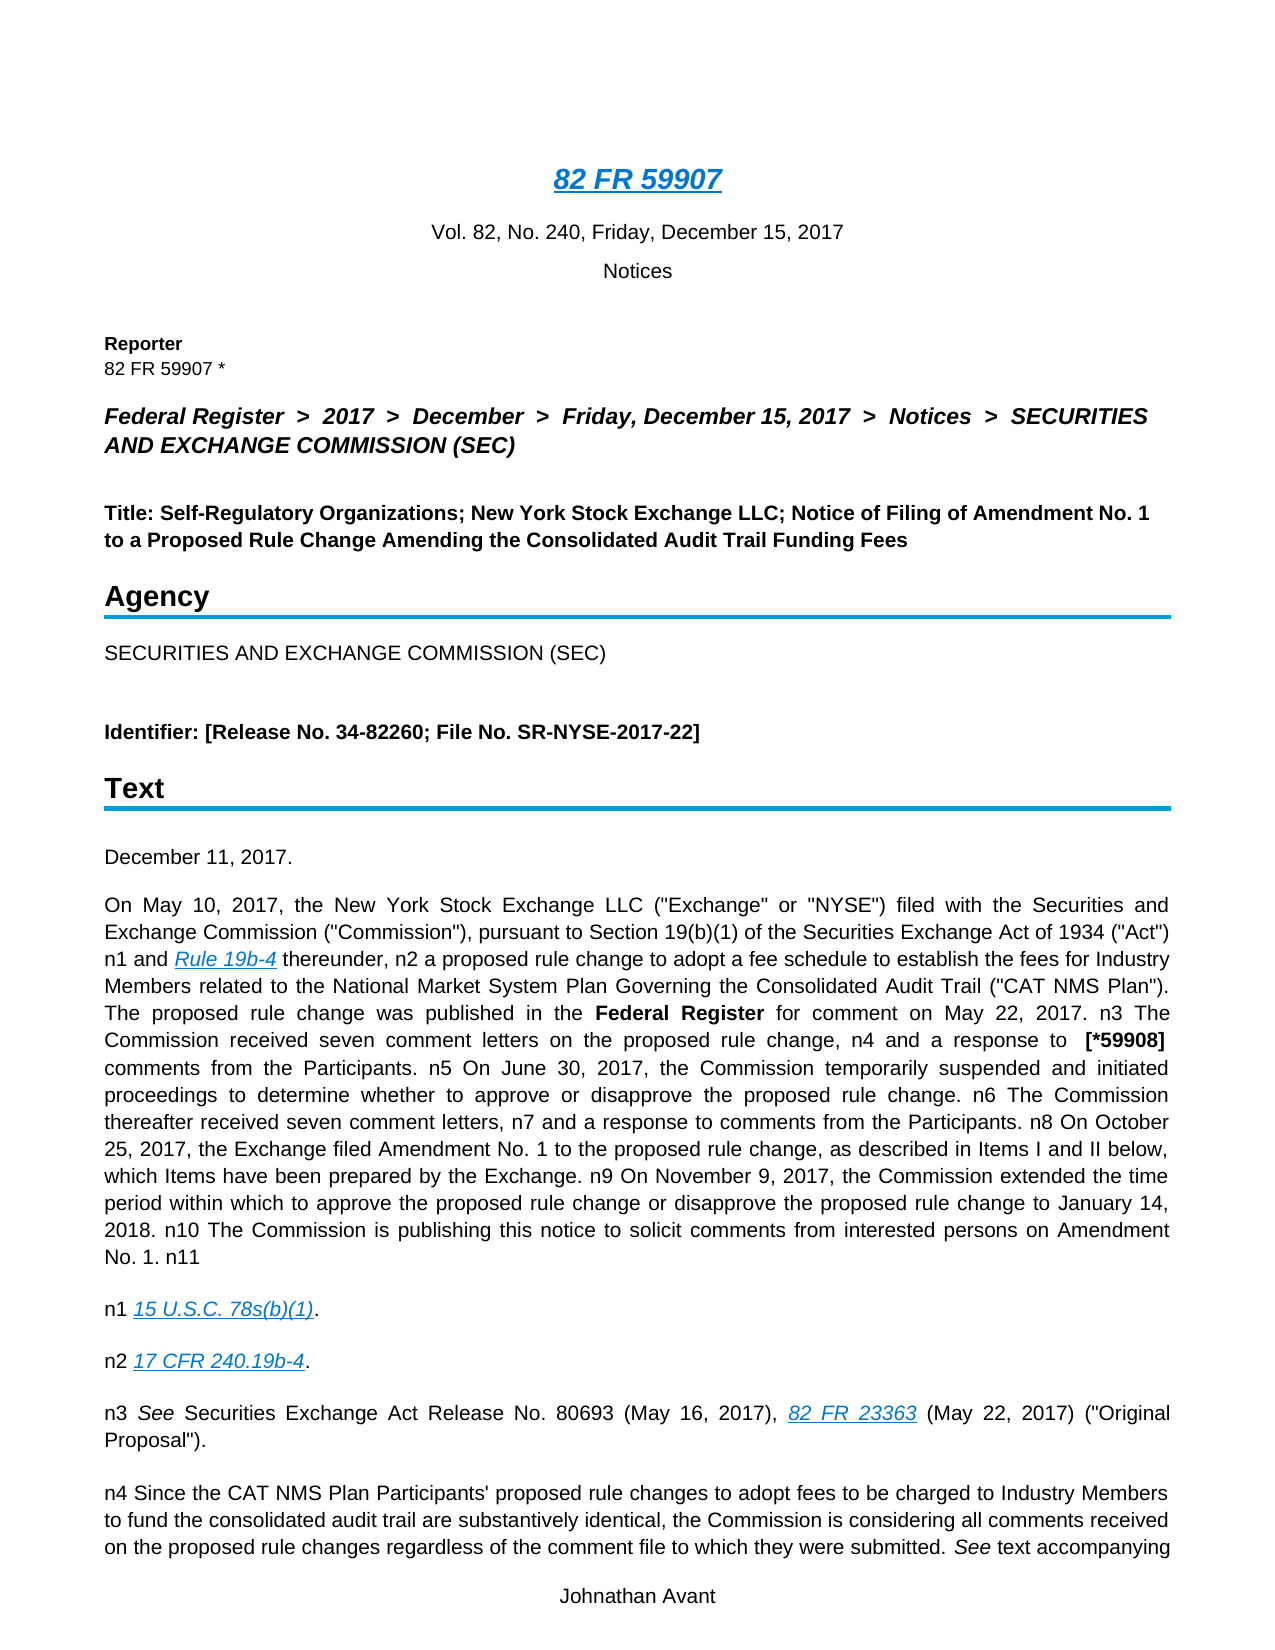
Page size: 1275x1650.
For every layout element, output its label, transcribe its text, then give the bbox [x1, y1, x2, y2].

text Identifier: [Release No. 34-82260; File No. SR-NYSE-2017-22] [104, 690, 1171, 744]
text Reporter [104, 329, 1171, 354]
text Text [104, 769, 1171, 804]
text Title: Self-Regulatory Organizations; New York Stock Exchange LLC; Notice of Filing of Amendment No. 1 to a Proposed Rule Change Amending the Consolidated Audit Trail Funding Fees [104, 471, 1171, 552]
text December 11, 2017. [104, 842, 1171, 869]
text Vol. 82, No. 240, Friday, December 15, 2017 [104, 217, 1171, 244]
text n2 17 CFR 240.19b-4. [104, 1346, 1171, 1373]
text n1 15 U.S.C. 78s(b)(1). [104, 1294, 1171, 1321]
text On May 10, 2017, the New York Stock Exchange LLC ("Exchange" or "NYSE") filed with the Securities and Exchange Commission ("Commission"), pursuant to Section 19(b)(1) of the Securities Exchange Act of 1934 ("Act") n1 and Rule 19b-4 thereunder, n2 a proposed rule change to adopt a fee schedule to establish the fees for Industry Members related to the National Market System Plan Governing the Consolidated Audit Trail ("CAT NMS Plan"). The proposed rule change was published in the Federal Register for comment on May 22, 2017. n3 The Commission received seven comment letters on the proposed rule change, n4 and a response to [*59908] comments from the Participants. n5 On June 30, 2017, the Commission temporarily suspended and initiated proceedings to determine whether to approve or disapprove the proposed rule change. n6 The Commission thereafter received seven comment letters, n7 and a response to comments from the Participants. n8 On October 25, 2017, the Exchange filed Amendment No. 1 to the proposed rule change, as described in Items I and II below, which Items have been prepared by the Exchange. n9 On November 9, 2017, the Commission extended the time period within which to approve the proposed rule change or disapprove the proposed rule change to January 14, 2018. n10 The Commission is publishing this notice to solicit comments from interested persons on Amendment No. 1. n11 [104, 890, 1171, 1269]
text Notices [104, 256, 1171, 283]
subtitle 82 FR 59907 [104, 160, 1171, 196]
text Agency [104, 577, 1171, 612]
text SECURITIES AND EXCHANGE COMMISSION (SEC) [104, 638, 1171, 665]
text n3 See Securities Exchange Act Release No. 80693 (May 16, 2017), 82 FR 23363 (May 22, 2017) ("Original Proposal"). [104, 1398, 1171, 1452]
text Federal Register > 2017 > December > Friday, December 15, 2017 > Notices > SECURITIES AND EXCHANGE COMMISSION (SEC) [104, 400, 1171, 458]
text 82 FR 59907 * [104, 354, 1171, 379]
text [104, 1477, 1171, 1558]
